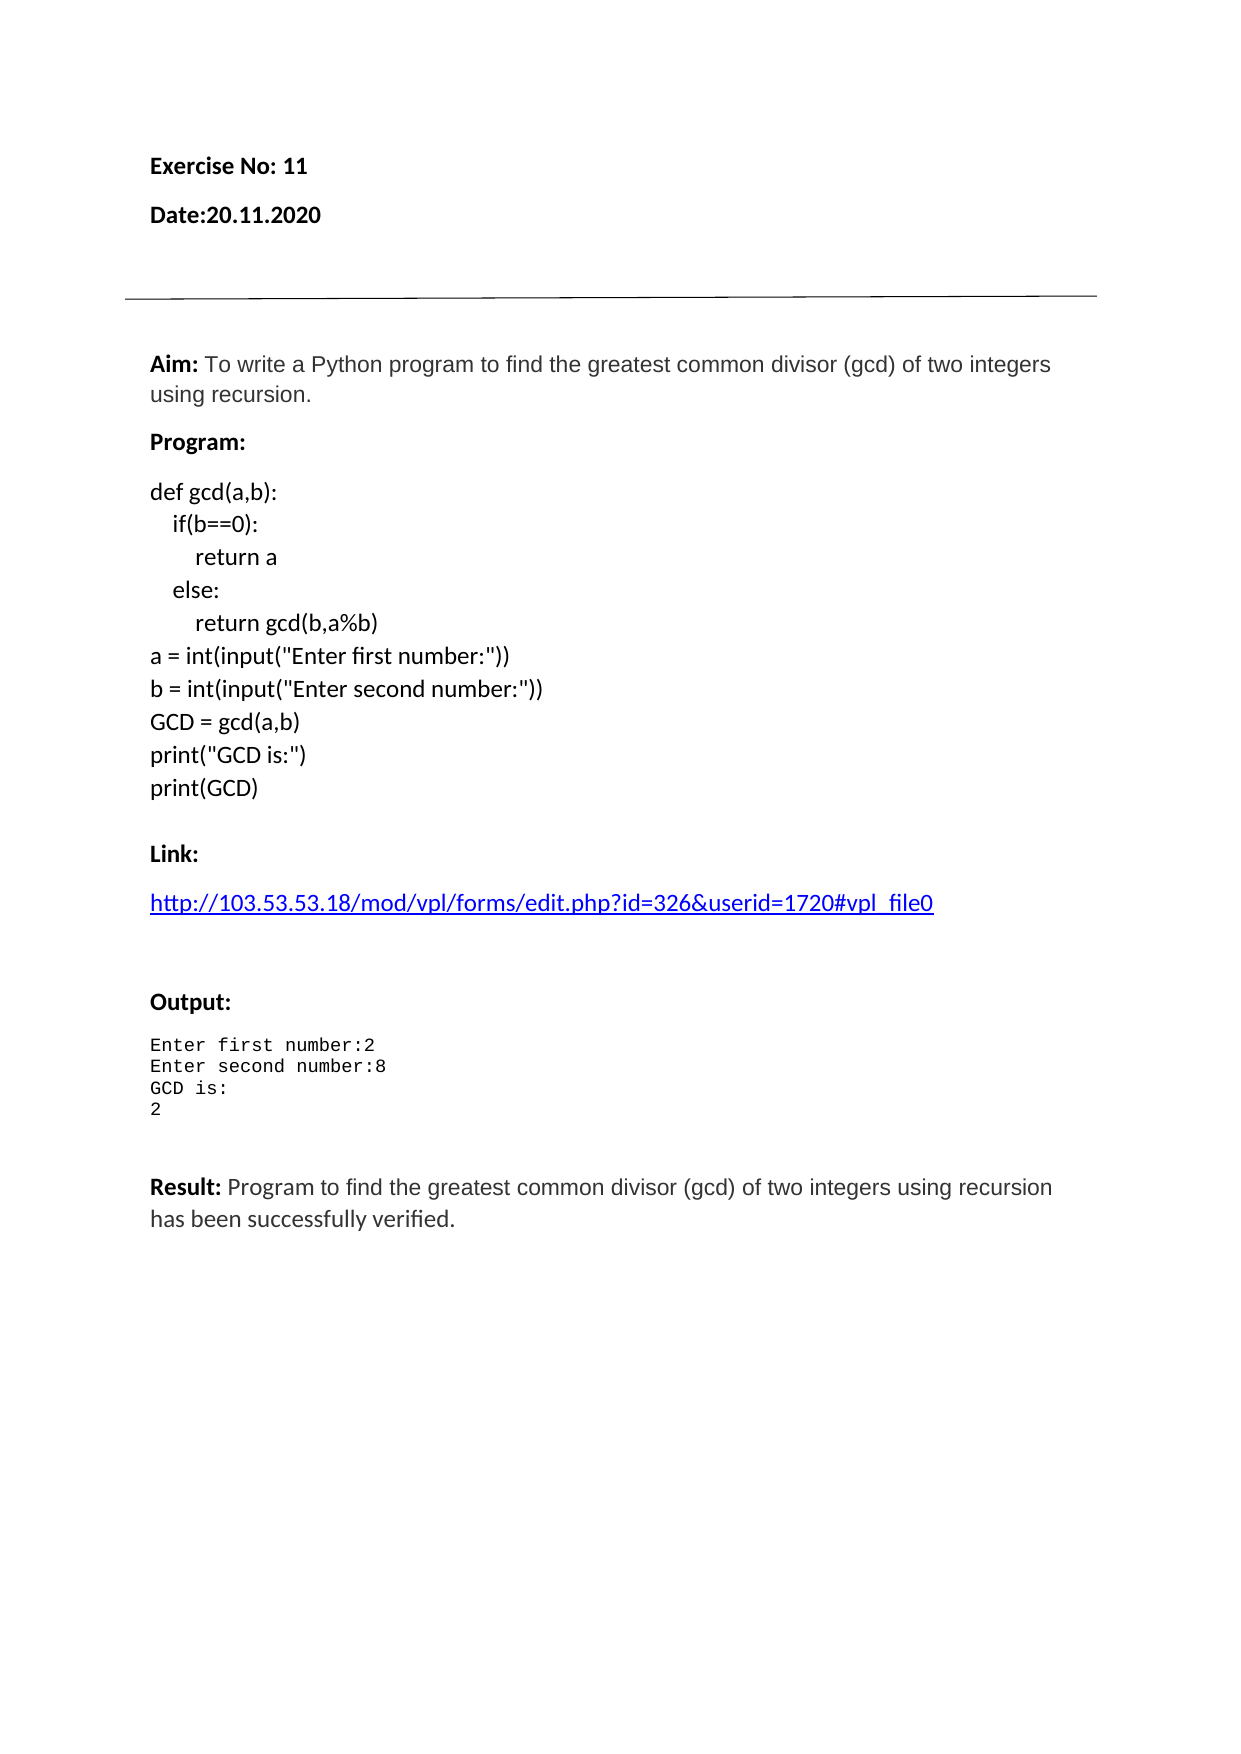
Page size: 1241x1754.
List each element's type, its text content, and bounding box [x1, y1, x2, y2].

text Exercise No: 11 [150, 150, 1090, 181]
text Enter first number:2 [150, 1036, 1090, 1057]
text Aim: To write a Python program to find the greatest common divisor (gcd) of two integers using recursion. [150, 348, 1090, 407]
text return gcd(b,a%b) [150, 607, 1090, 638]
text GCD is: [150, 1078, 1090, 1100]
text 2 [150, 1100, 1090, 1121]
text return a [150, 541, 1090, 572]
text Result: Program to find the greatest common divisor (gcd) of two integers using recursion has been successfully verified. [150, 1171, 1090, 1234]
text b = int(input("Enter second number:")) [150, 673, 1090, 704]
text else: [150, 574, 1090, 605]
text Enter second number:8 [150, 1057, 1090, 1078]
text if(b==0): [150, 508, 1090, 539]
text print(GCD) [150, 772, 1090, 802]
text a = int(input("Enter first number:")) [150, 640, 1090, 671]
text GCD = gcd(a,b) [150, 706, 1090, 737]
text Output: [150, 986, 1090, 1017]
text def gcd(a,b): [150, 476, 1090, 506]
text Link: [150, 838, 1090, 868]
text print("GCD is:") [150, 739, 1090, 769]
text Program: [150, 426, 1090, 457]
text http://103.53.53.18/mod/vpl/forms/edit.php?id=326&userid=1720#vpl_file0 [150, 887, 1090, 918]
text Date:20.11.2020 [150, 199, 1090, 230]
